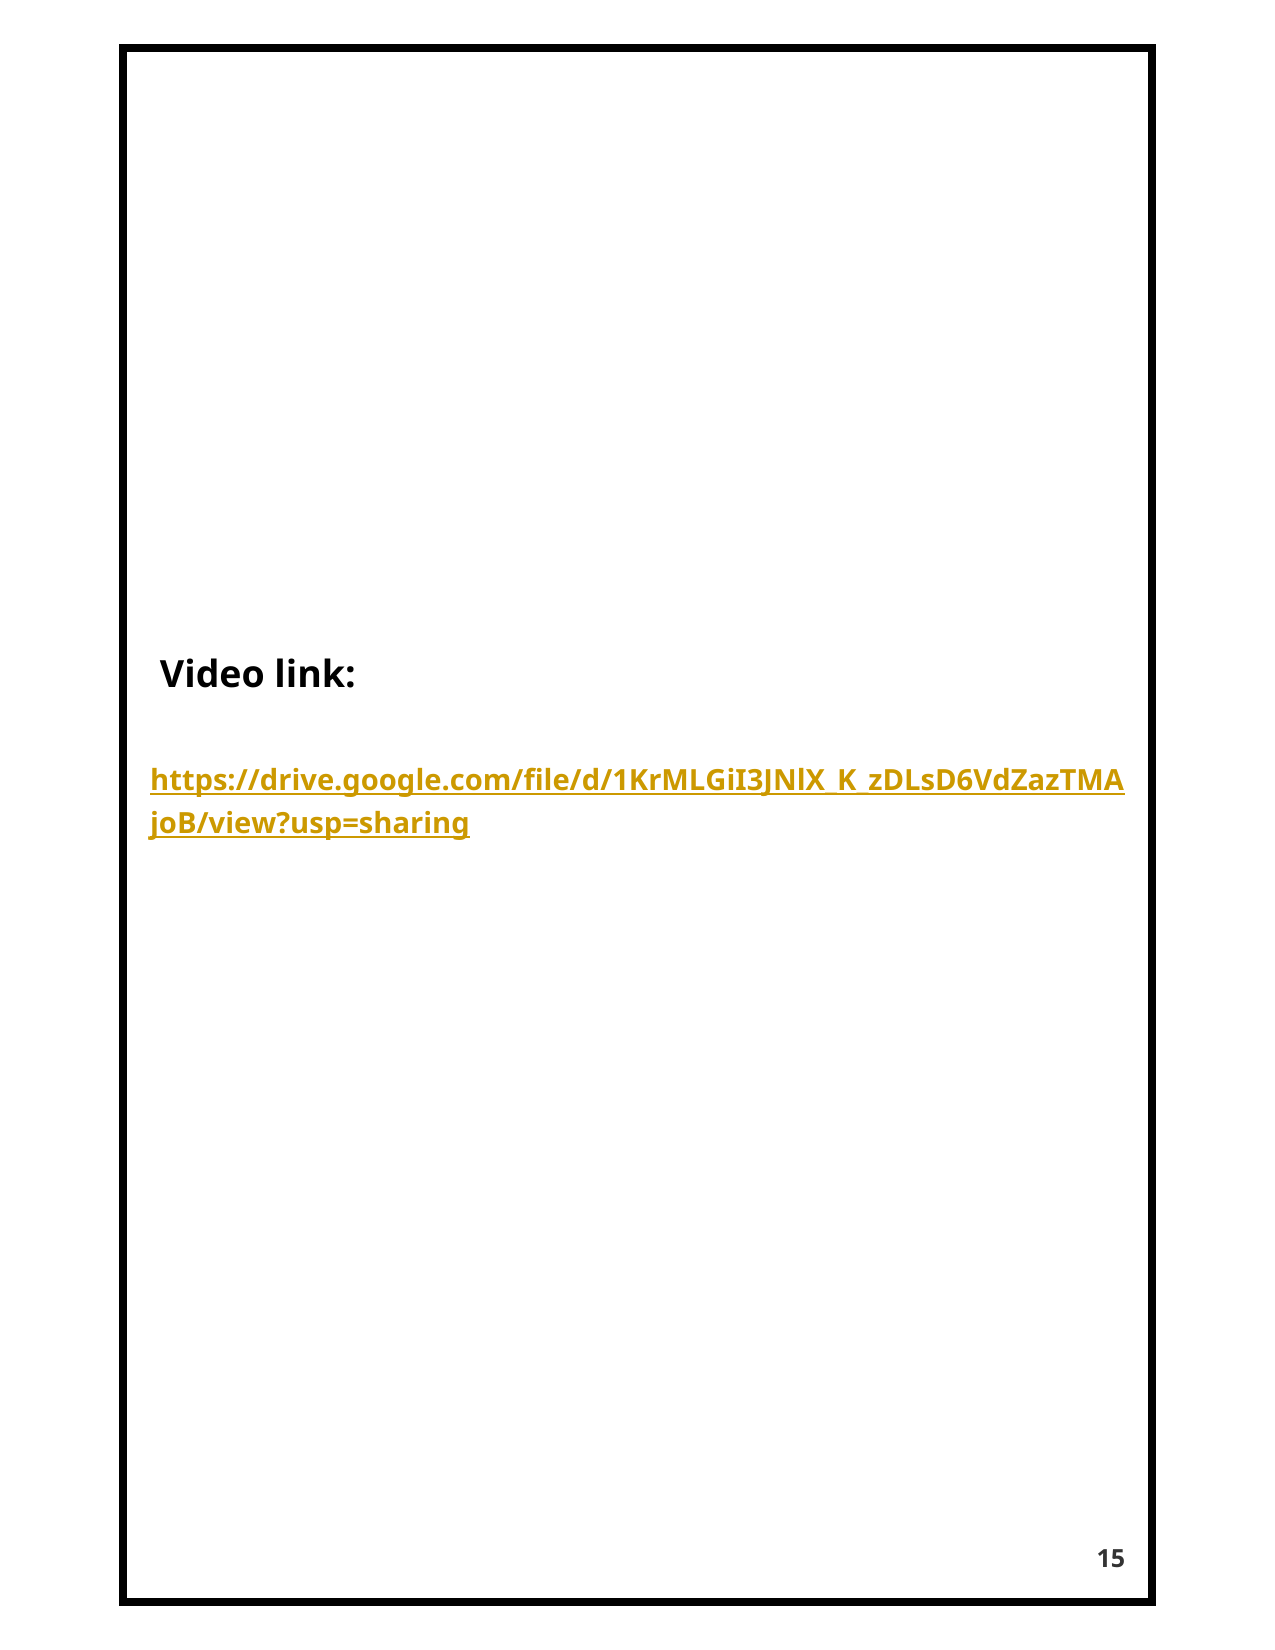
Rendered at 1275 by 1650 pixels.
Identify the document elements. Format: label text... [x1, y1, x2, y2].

text Video link: [150, 647, 1125, 698]
text https://drive.google.com/file/d/1KrMLGiI3JNlX_K_zDLsD6VdZazTMAjoB/view?usp=sharing [150, 724, 1125, 793]
text https://drive.google.com/file/d/1KrMLGiI3JNlX_K_zDLsD6VdZazTMAjoB/view?usp=sharing [150, 795, 1125, 842]
